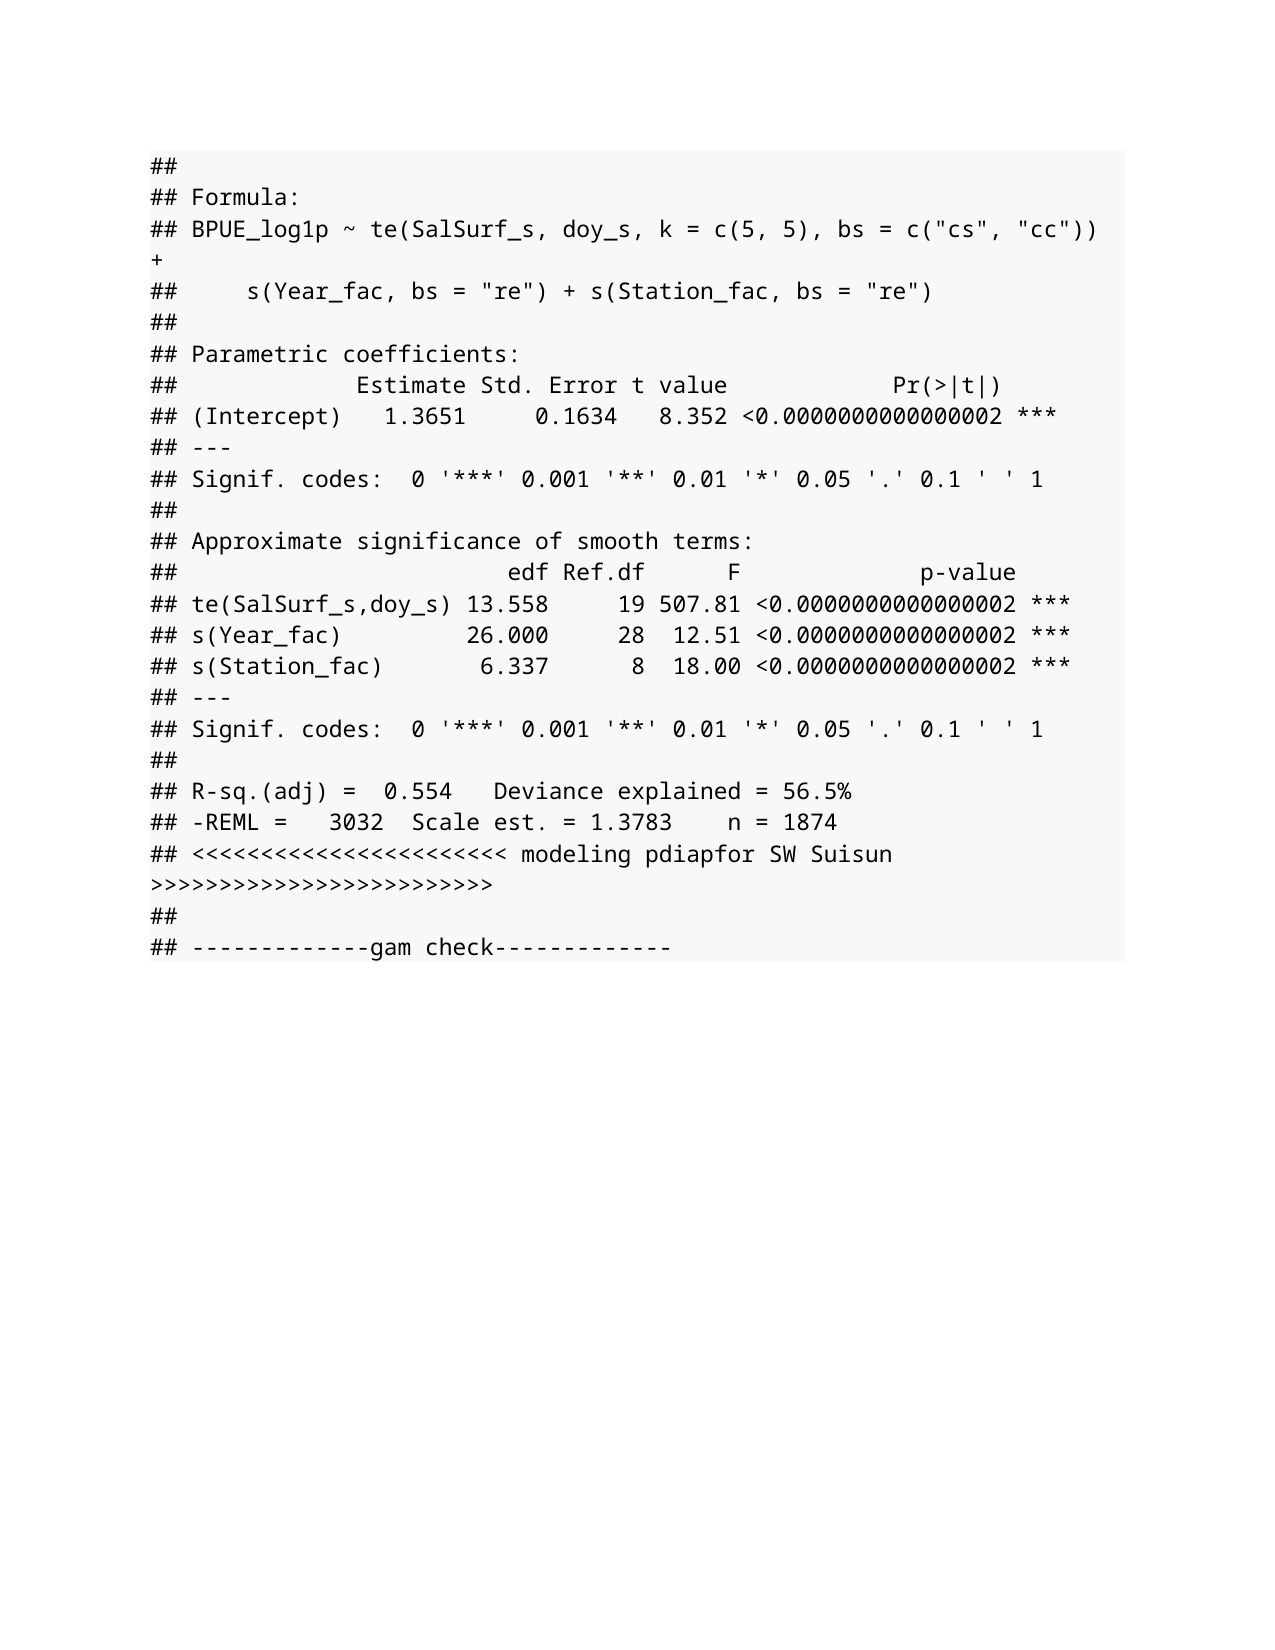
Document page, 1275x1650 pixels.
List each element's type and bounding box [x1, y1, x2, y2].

text [150, 150, 1125, 962]
